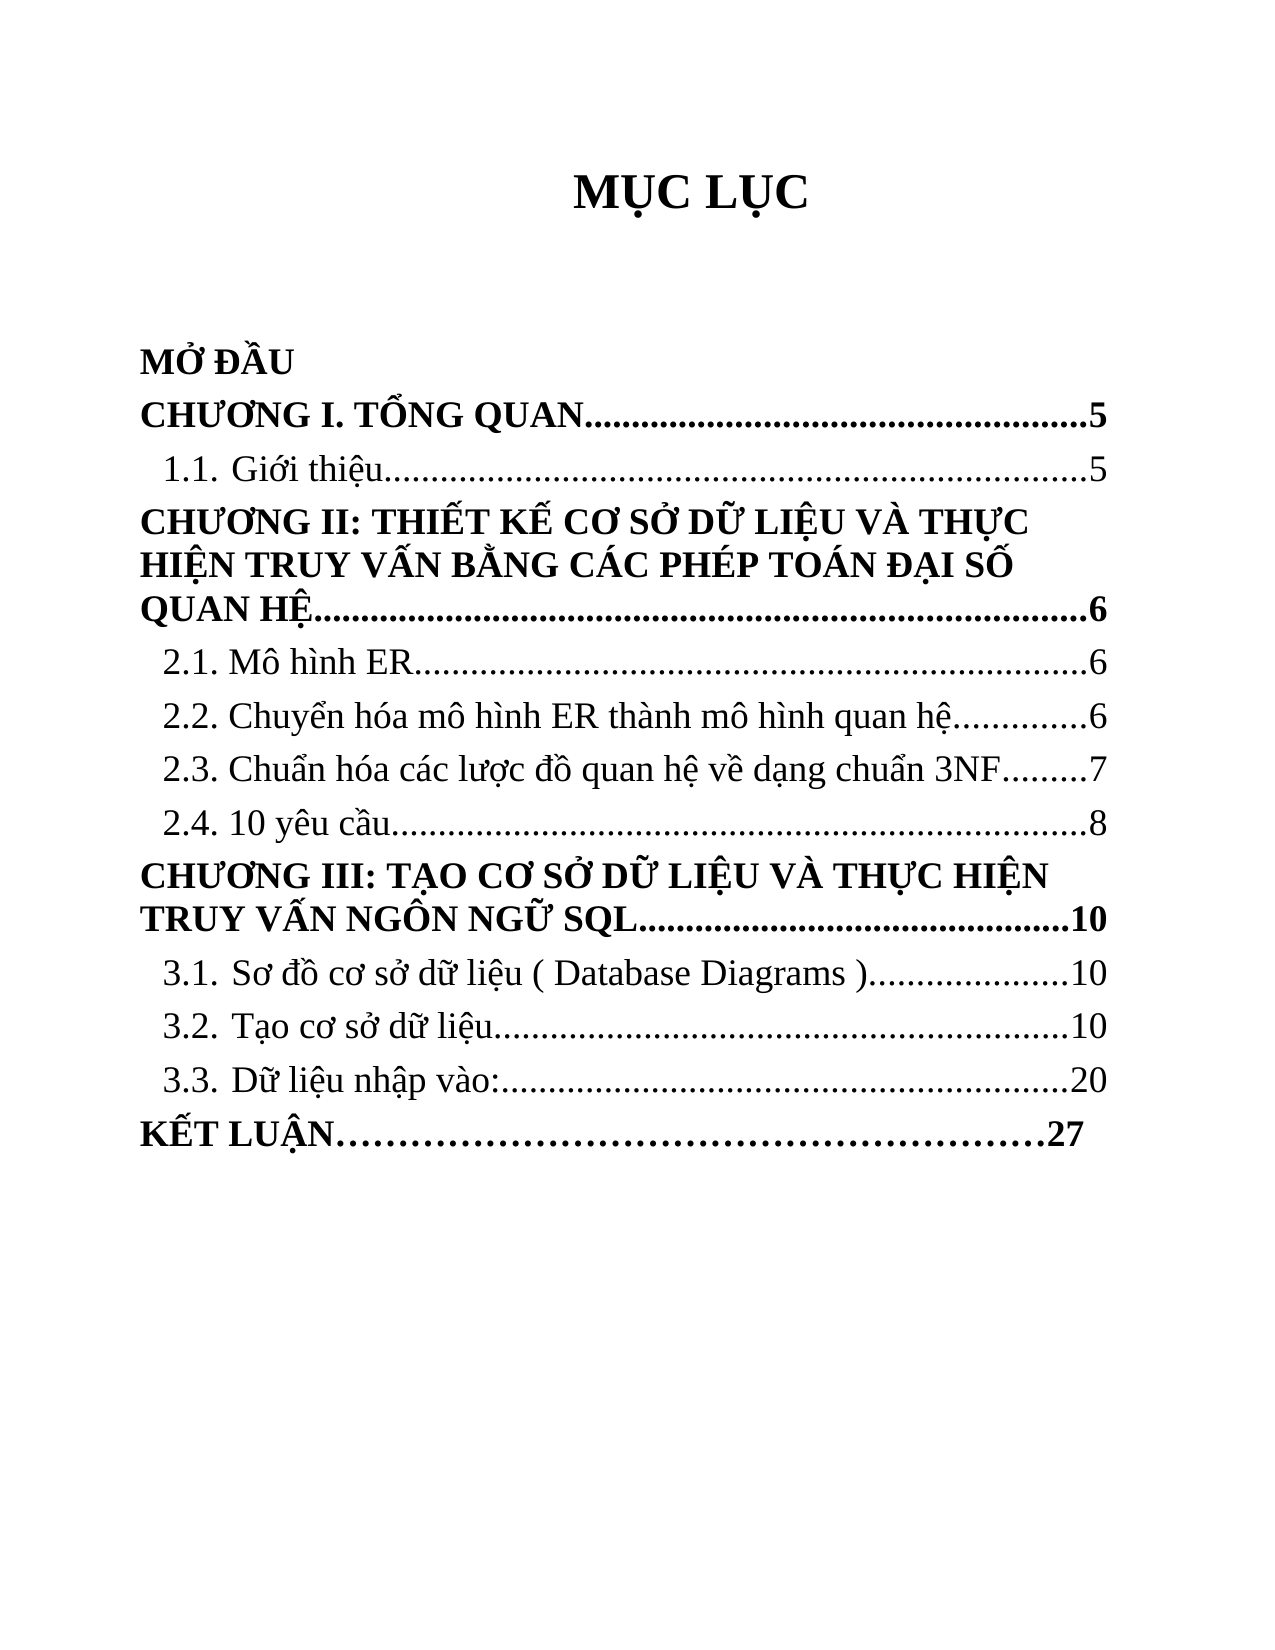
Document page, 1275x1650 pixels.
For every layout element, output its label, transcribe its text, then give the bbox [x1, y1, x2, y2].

text MỤC LỤC [573, 162, 1108, 219]
